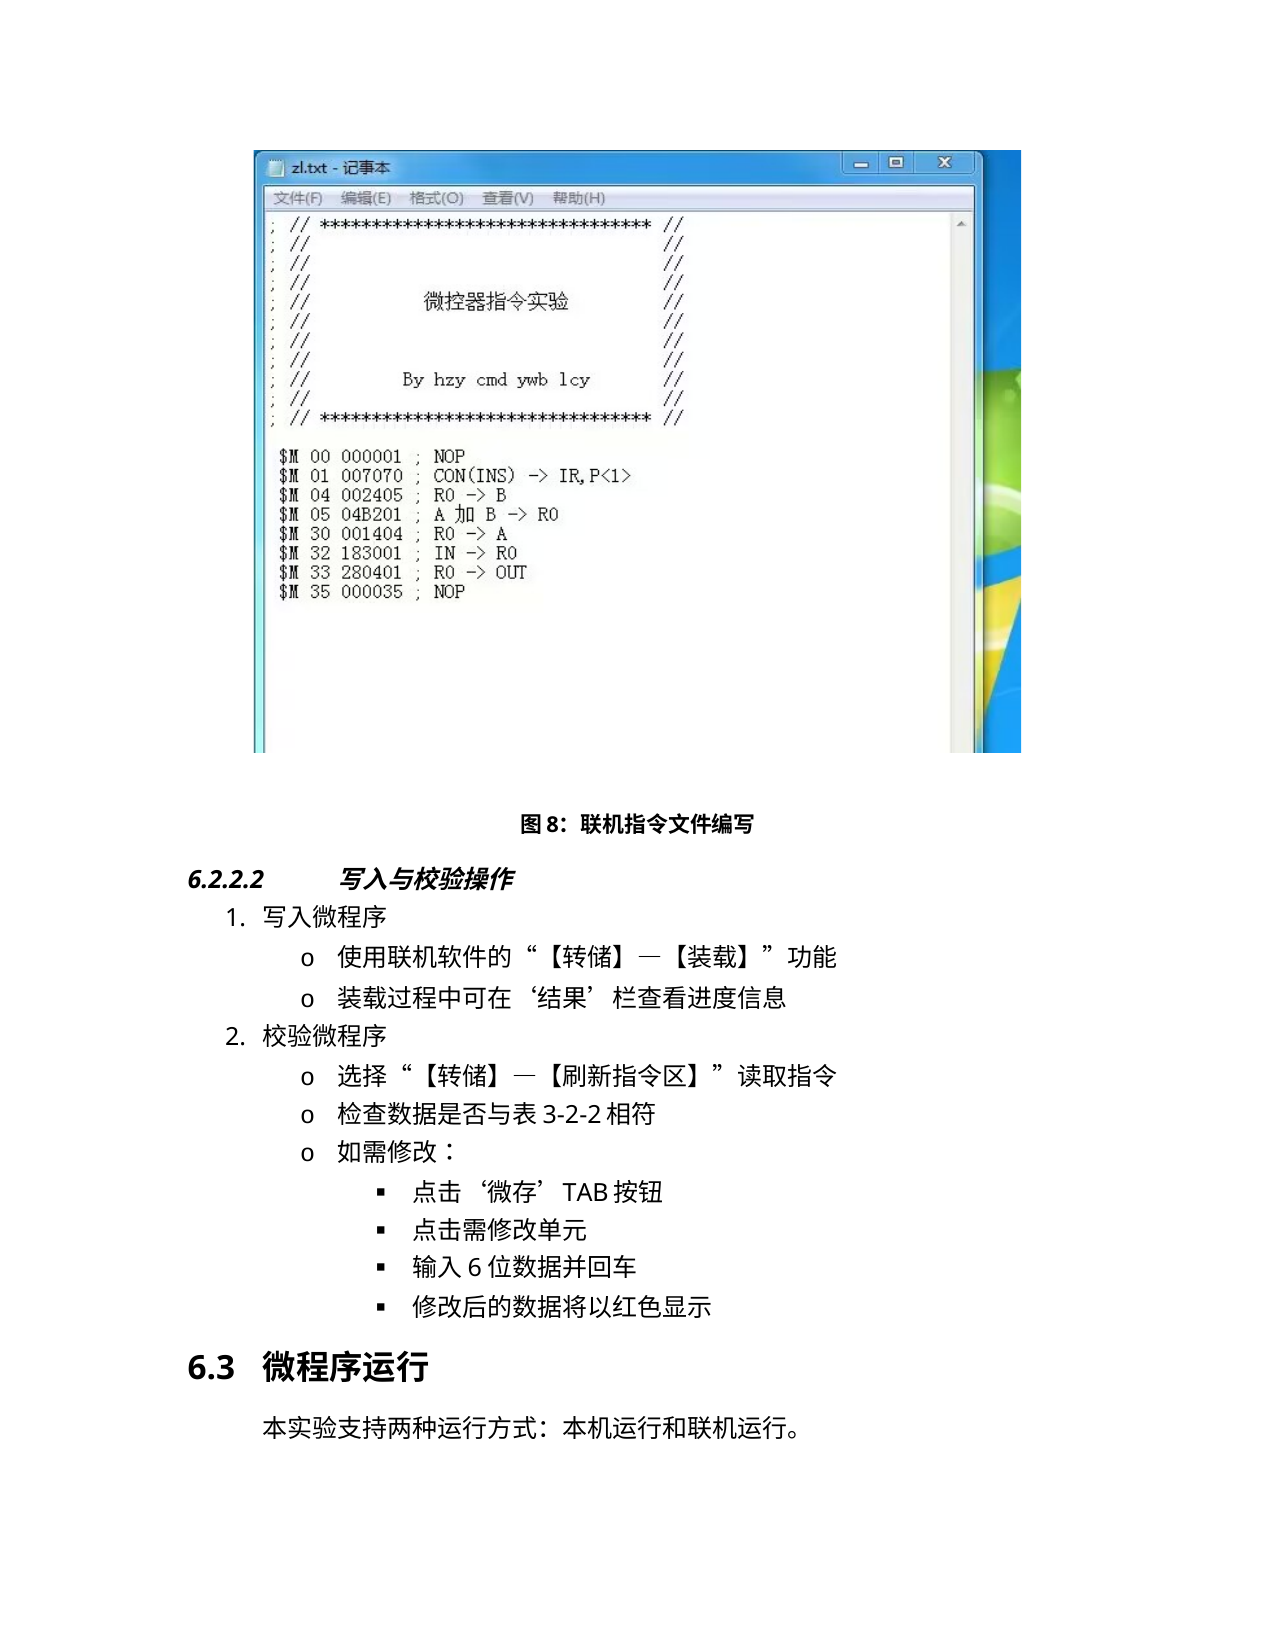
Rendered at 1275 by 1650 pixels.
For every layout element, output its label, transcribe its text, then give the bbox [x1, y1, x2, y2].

text 图8：联机指令文件编写 [187, 773, 1087, 839]
subtitle 6.3 微程序运行 [187, 1341, 1087, 1389]
list 点击需修改单元 [375, 1212, 1087, 1246]
list 输入6位数据并回车 [375, 1250, 1087, 1284]
text 本实验支持两种运行方式：本机运行和联机运行。 [187, 1408, 1087, 1444]
subtitle 6.2.2.2 写入与校验操作 [187, 859, 1087, 896]
list 使用联机软件的“【转储】—【装载】”功能 [300, 938, 1087, 974]
list 选择“【转储】—【刷新指令区】”读取指令 [300, 1056, 1087, 1092]
list 修改后的数据将以红色显示 [375, 1288, 1087, 1324]
list 写入微程序 [225, 900, 1087, 934]
list 装载过程中可在‘结果’栏查看进度信息 [300, 978, 1087, 1014]
list 如需修改： [300, 1134, 1087, 1168]
picture [253, 150, 1022, 753]
list 检查数据是否与表3-2-2相符 [300, 1096, 1087, 1131]
list 校验微程序 [225, 1018, 1087, 1052]
list 点击‘微存’TAB按钮 [375, 1172, 1087, 1208]
